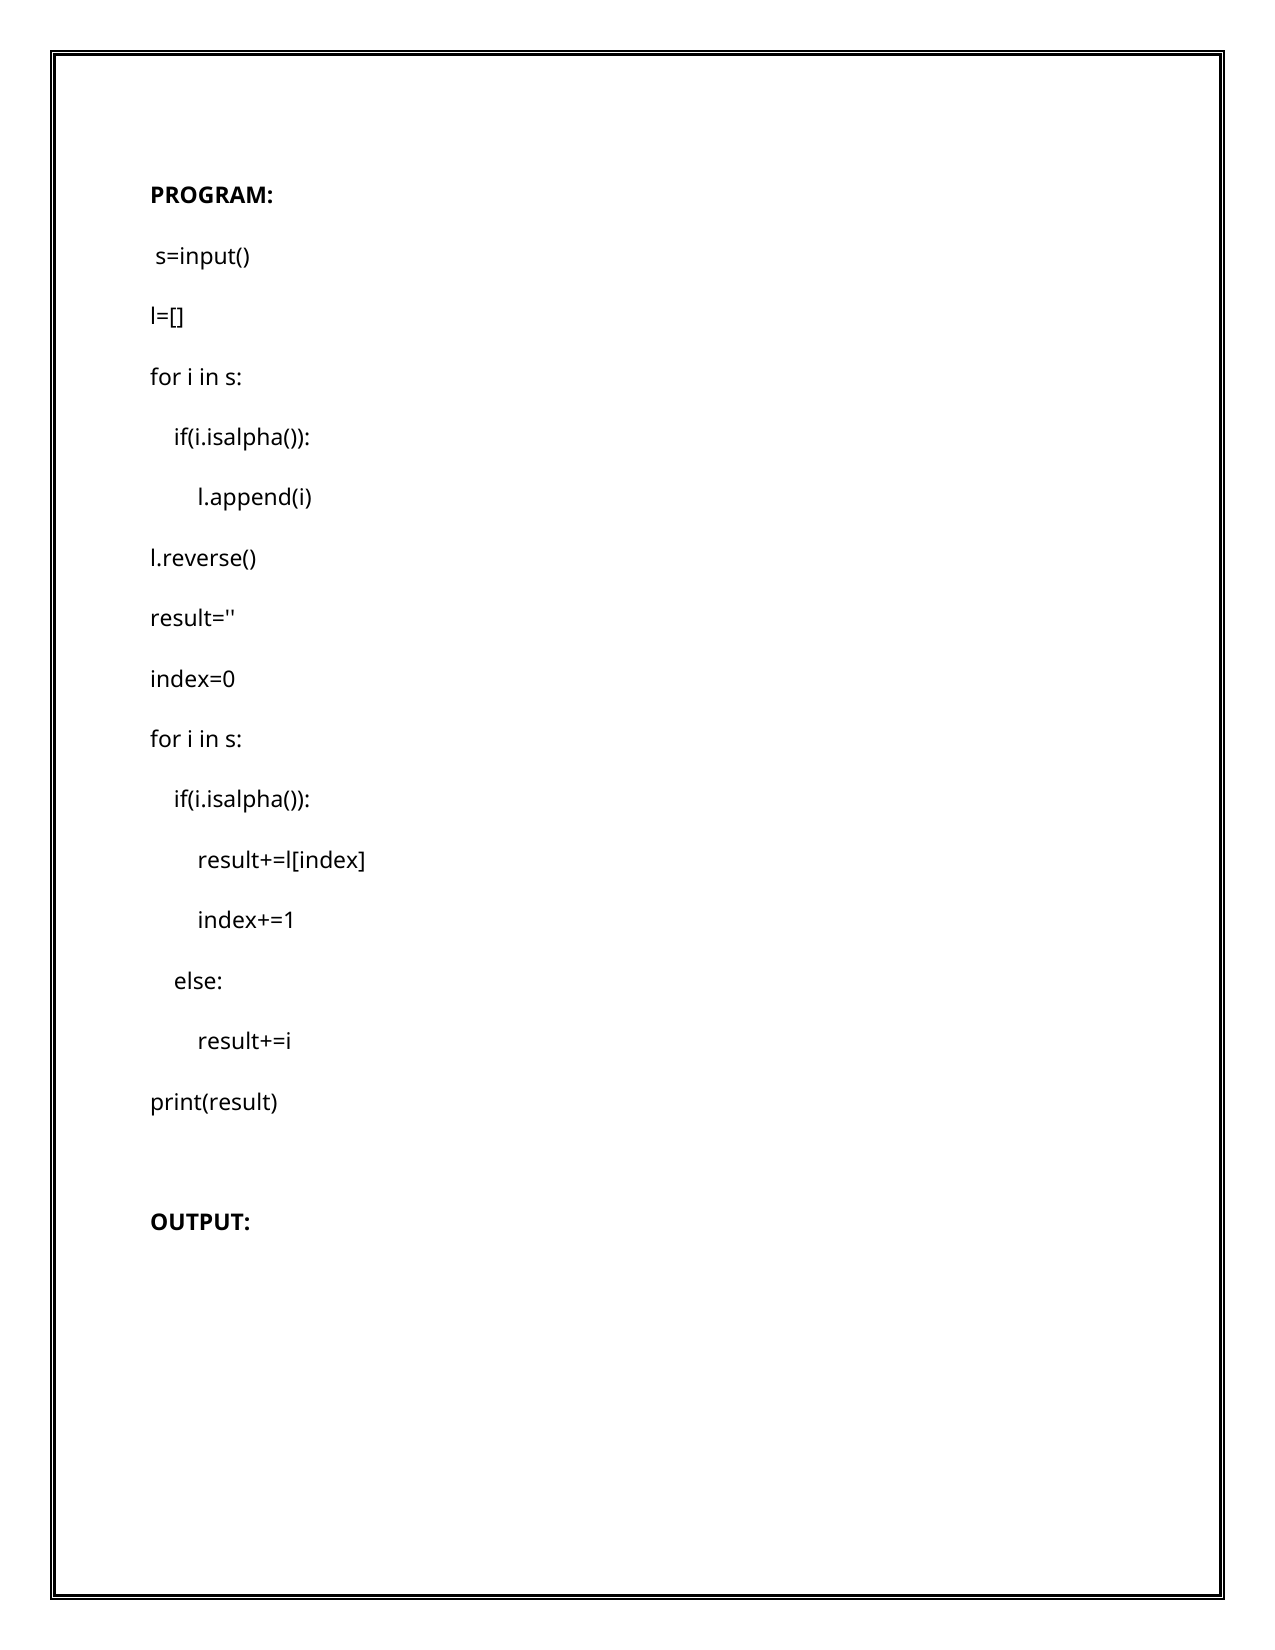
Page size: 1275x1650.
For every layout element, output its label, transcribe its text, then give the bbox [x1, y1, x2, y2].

text index=0 [150, 662, 1125, 694]
text l.append(i) [150, 481, 1125, 512]
text s=input() [150, 239, 1125, 271]
text if(i.isalpha()): [150, 421, 1125, 452]
text for i in s: [150, 723, 1125, 754]
text else: [150, 964, 1125, 996]
text print(result) [150, 1085, 1125, 1117]
text if(i.isalpha()): [150, 783, 1125, 814]
text l=[] [150, 300, 1125, 331]
text result+=i [150, 1025, 1125, 1056]
text PROGRAM: [150, 179, 1125, 210]
text index+=1 [150, 904, 1125, 935]
text OUTPUT: [150, 1206, 1125, 1237]
text result='' [150, 602, 1125, 633]
text l.reverse() [150, 542, 1125, 573]
text for i in s: [150, 360, 1125, 392]
text result+=l[index] [150, 844, 1125, 875]
